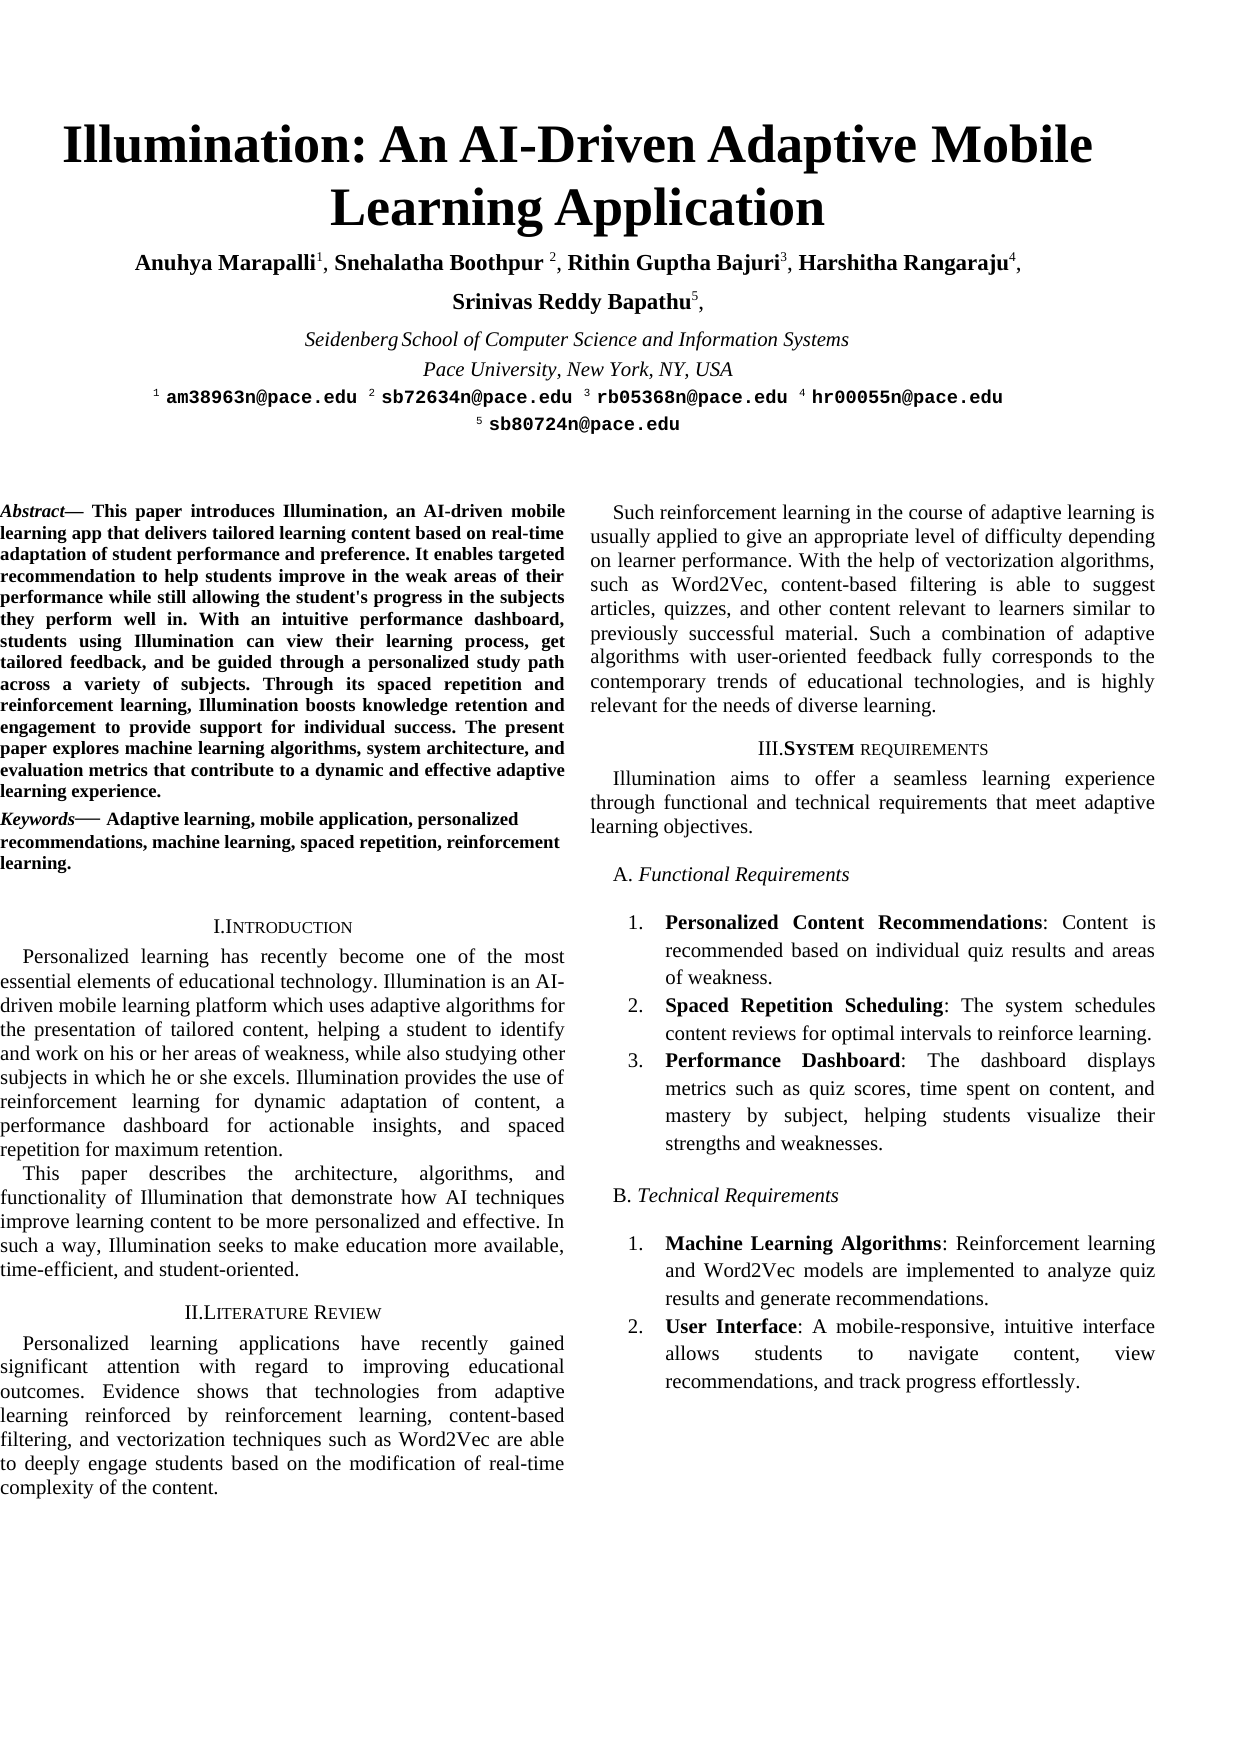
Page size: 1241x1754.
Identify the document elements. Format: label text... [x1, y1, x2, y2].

list Spaced Repetition Scheduling: The system schedules content reviews for optimal intervals to reinforce learning. [628, 993, 1156, 1044]
text Illumination aims to offer a seamless learning experience through functional and technical requirements that meet adaptive learning objectives. [590, 766, 1156, 838]
subtitle Literature Review [0, 1300, 565, 1324]
text This paper describes the architecture, algorithms, and functionality of Illumination that demonstrate how AI techniques improve learning content to be more personalized and effective. In such a way, Illumination seeks to make education more available, time-efficient, and student-oriented. [0, 1161, 565, 1281]
text Srinivas Reddy Bapathu5, [0, 288, 1156, 314]
list Machine Learning Algorithms: Reinforcement learning and Word2Vec models are implemented to analyze quiz results and generate recommendations. [628, 1231, 1156, 1310]
text Personalized learning has recently become one of the most essential elements of educational technology. Illumination is an AI-driven mobile learning platform which uses adaptive algorithms for the presentation of tailored content, helping a student to identify and work on his or her areas of weakness, while also studying other subjects in which he or she excels. Illumination provides the use of reinforcement learning for dynamic adaptation of content, a performance dashboard for actionable insights, and spaced repetition for maximum retention. [0, 944, 565, 1161]
text Abstract— This paper introduces Illumination, an AI-driven mobile learning app that delivers tailored learning content based on real-time adaptation of student performance and preference. It enables targeted recommendation to help students improve in the weak areas of their performance while still allowing the student's progress in the subjects they perform well in. With an intuitive performance dashboard, students using Illumination can view their learning process, get tailored feedback, and be guided through a personalized study path across a variety of subjects. Through its spaced repetition and reinforcement learning, Illumination boosts knowledge retention and engagement to provide support for individual success. The present paper explores machine learning algorithms, system architecture, and evaluation metrics that contribute to a dynamic and effective adaptive learning experience. [0, 500, 565, 802]
text A. Functional Requirements [590, 862, 1156, 886]
text Pace University, New York, NY, USA [0, 357, 1156, 381]
text Such reinforcement learning in the course of adaptive learning is usually applied to give an appropriate level of difficulty depending on learner performance. With the help of vectorization algorithms, such as Word2Vec, content-based filtering is able to suggest articles, quizzes, and other content relevant to learners similar to previously successful material. Such a combination of adaptive algorithms with user-oriented feedback fully corresponds to the contemporary trends of educational technologies, and is highly relevant for the needs of diverse learning. [590, 500, 1156, 717]
text 5 sb80724n@pace.edu [0, 415, 1156, 436]
subtitle System requirements [590, 735, 1156, 759]
text Personalized learning applications have recently gained significant attention with regard to improving educational outcomes. Evidence shows that technologies from adaptive learning reinforced by reinforcement learning, content-based filtering, and vectorization techniques such as Word2Vec are able to deeply engage students based on the modification of real-time complexity of the content. [0, 1330, 565, 1499]
list Personalized Content Recommendations: Content is recommended based on individual quiz results and areas of weakness. [628, 910, 1156, 989]
list Performance Dashboard: The dashboard displays metrics such as quiz scores, time spent on content, and mastery by subject, helping students visualize their strengths and weaknesses. [628, 1048, 1156, 1155]
title Illumination: An AI-Driven Adaptive Mobile Learning Application [0, 112, 1156, 237]
text Seidenberg School of Computer Science and Information Systems [0, 327, 1156, 351]
subtitle Introduction [0, 914, 565, 938]
list User Interface: A mobile-responsive, intuitive interface allows students to navigate content, view recommendations, and track progress effortlessly. [628, 1313, 1156, 1393]
text B. Technical Requirements [590, 1183, 1156, 1207]
text Anuhya Marapalli1, Snehalatha Boothpur 2, Rithin Guptha Bajuri3, Harshitha Rangaraju4, [0, 249, 1156, 276]
text 1 am38963n@pace.edu 2 sb72634n@pace.edu 3 rb05368n@pace.edu 4 hr00055n@pace.edu [0, 388, 1156, 409]
text Keywords— Adaptive learning, mobile application, personalized recommendations, machine learning, spaced repetition, reinforcement learning. [0, 802, 565, 874]
